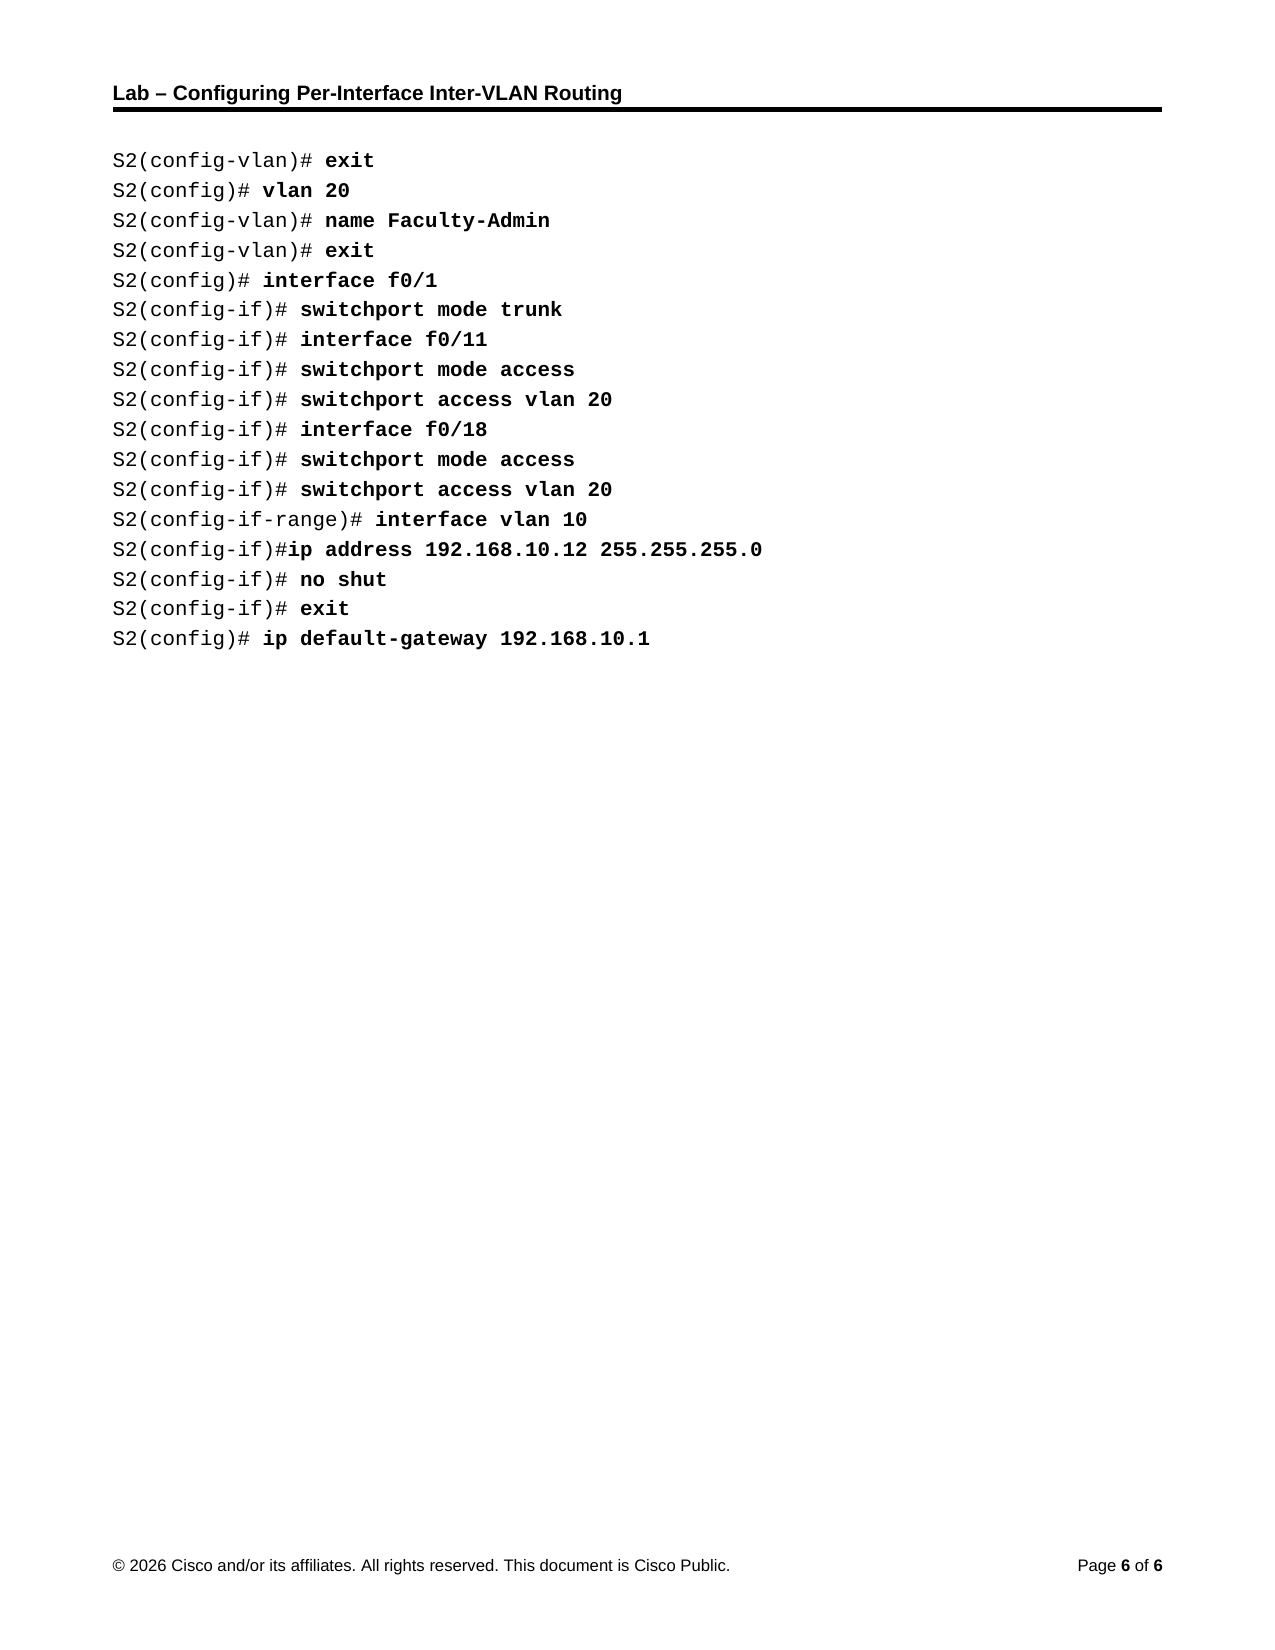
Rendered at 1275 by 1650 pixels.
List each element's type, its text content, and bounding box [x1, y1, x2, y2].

text S2(config)# ip default-gateway 192.168.10.1 [112, 628, 1162, 652]
text S2(config-if-range)# interface vlan 10 [112, 509, 1162, 532]
text S2(config-if)# switchport mode trunk [112, 299, 1162, 323]
text S2(config)# vlan 20 [112, 180, 1162, 203]
text S2(config-vlan)# exit [112, 150, 1162, 174]
text S2(config-if)# switchport access vlan 20 [112, 389, 1162, 413]
text S2(config-vlan)# name Faculty-Admin [112, 210, 1162, 233]
text S2(config-if)# interface f0/11 [112, 329, 1162, 353]
text S2(config-vlan)# exit [112, 240, 1162, 263]
text S2(config-if)# exit [112, 598, 1162, 622]
text S2(config-if)#ip address 192.168.10.12 255.255.255.0 [112, 539, 1162, 562]
text S2(config-if)# switchport access vlan 20 [112, 479, 1162, 502]
text S2(config-if)# no shut [112, 568, 1162, 592]
text S2(config-if)# switchport mode access [112, 359, 1162, 383]
text S2(config-if)# interface f0/18 [112, 419, 1162, 443]
text S2(config)# interface f0/1 [112, 269, 1162, 293]
text S2(config-if)# switchport mode access [112, 449, 1162, 473]
